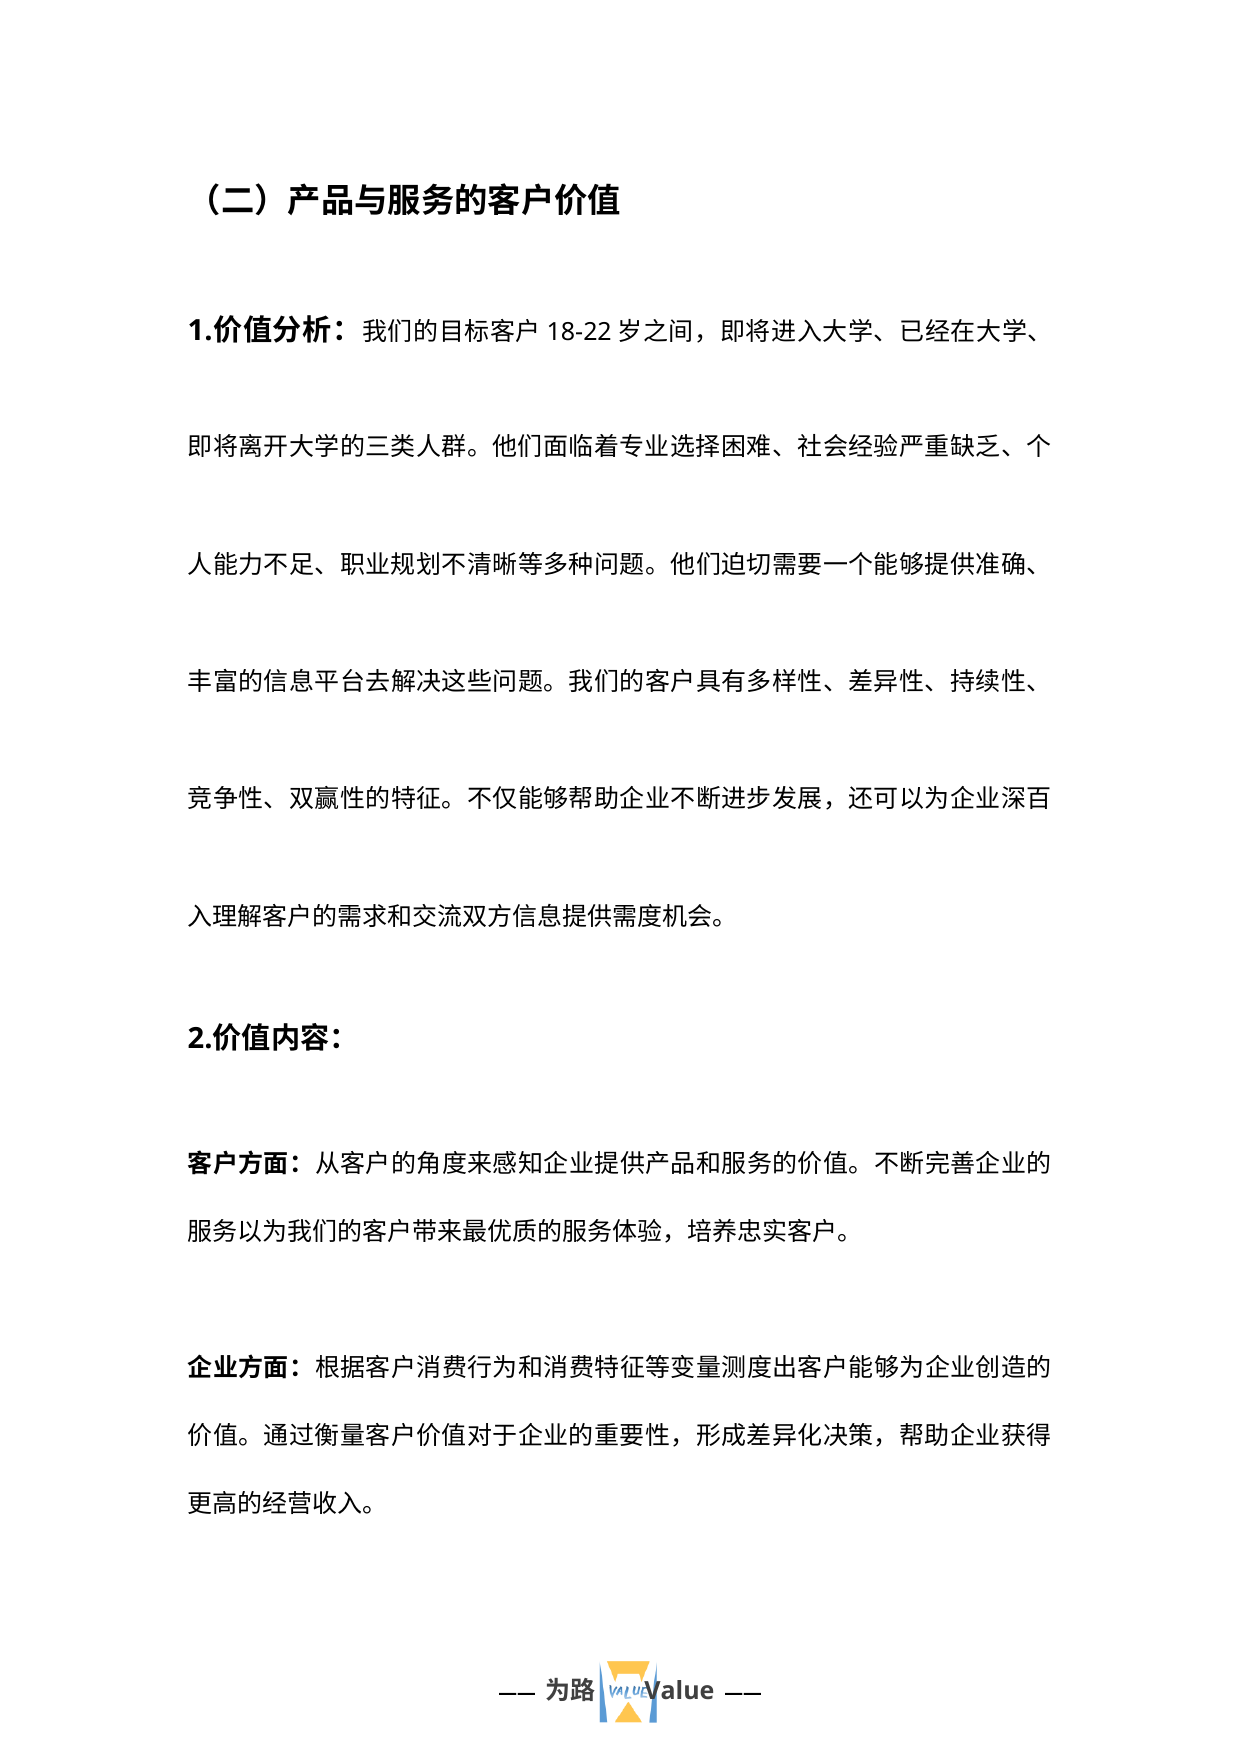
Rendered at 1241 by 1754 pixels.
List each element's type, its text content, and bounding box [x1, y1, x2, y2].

text 客户方面：从客户的角度来感知企业提供产品和服务的价值。不断完善企业的服务以为我们的客户带来最优质的服务体验，培养忠实客户。 [187, 1128, 1053, 1264]
subtitle 1.价值分析：我们的目标客户18-22岁之间，即将进入大学、已经在大学、即将离开大学的三类人群。他们面临着专业选择困难、社会经验严重缺乏、个人能力不足、职业规划不清晰等多种问题。他们迫切需要一个能够提供准确、丰富的信息平台去解决这些问题。我们的客户具有多样性、差异性、持续性、竞争性、双赢性的特征。不仅能够帮助企业不断进步发展，还可以为企业深百入理解客户的需求和交流双方信息提供需度机会。 [187, 293, 1053, 948]
subtitle （二）产品与服务的客户价值 [187, 164, 1053, 232]
text 企业方面：根据客户消费行为和消费特征等变量测度出客户能够为企业创造的价值。通过衡量客户价值对于企业的重要性，形成差异化决策，帮助企业获得更高的经营收入。 [187, 1332, 1053, 1535]
picture [593, 1657, 662, 1727]
subtitle 2.价值内容： [187, 1002, 1053, 1070]
